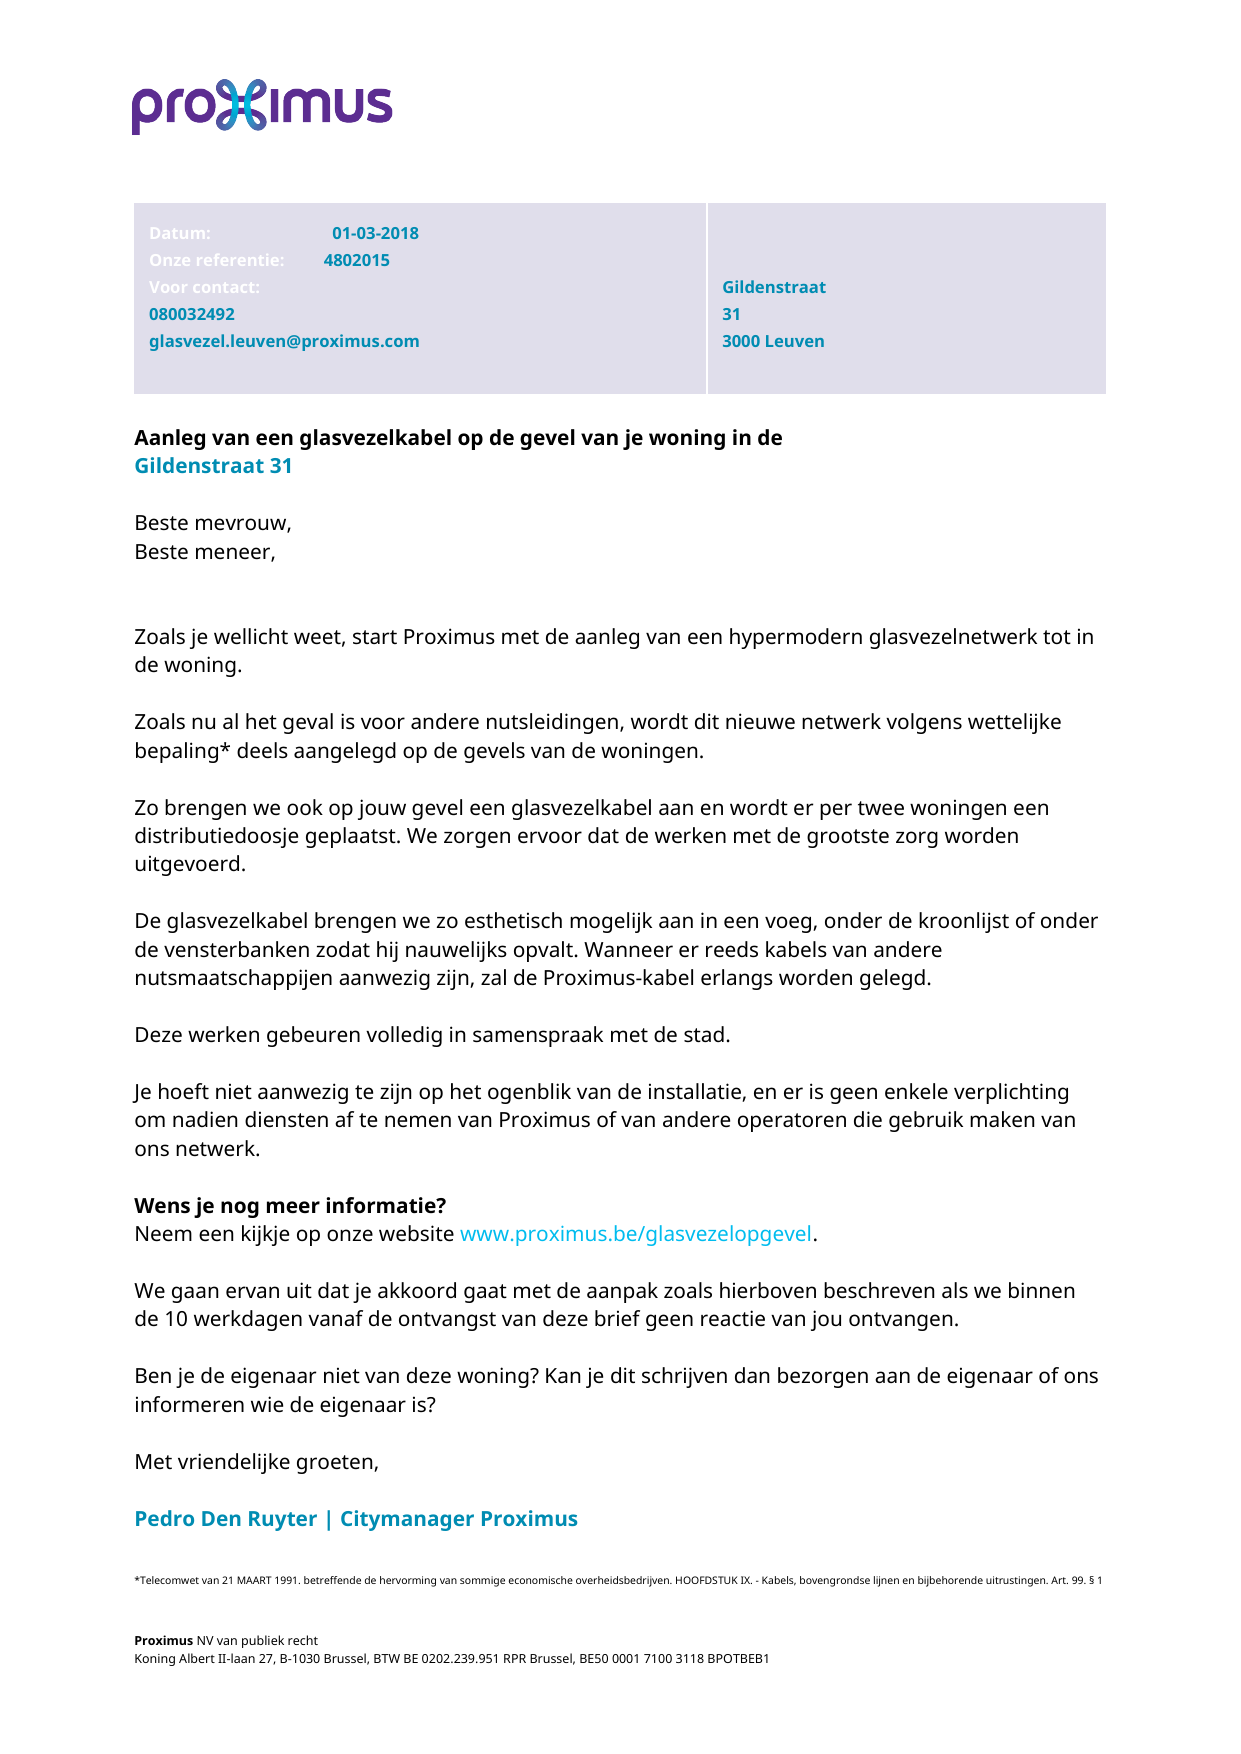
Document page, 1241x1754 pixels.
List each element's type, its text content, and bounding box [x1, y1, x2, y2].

text Deze werken gebeuren volledig in samenspraak met de stad. [134, 1020, 1106, 1049]
text Wens je nog meer informatie? [134, 1191, 1106, 1219]
text Met vriendelijke groeten, [134, 1447, 1106, 1475]
text De glasvezelkabel brengen we zo esthetisch mogelijk aan in een voeg, onder de kroonlijst of onder de vensterbanken zodat hij nauwelijks opvalt. Wanneer er reeds kabels van andere nutsmaatschappijen aanwezig zijn, zal de Proximus-kabel erlangs worden gelegd. [134, 906, 1106, 992]
text Aanleg van een glasvezelkabel op de gevel van je woning in de [134, 423, 1106, 451]
text Ben je de eigenaar niet van deze woning? Kan je dit schrijven dan bezorgen aan de eigenaar of ons informeren wie de eigenaar is? [134, 1361, 1106, 1418]
text Pedro Den Ruyter | Citymanager Proximus [134, 1504, 1106, 1532]
text We gaan ervan uit dat je akkoord gaat met de aanpak zoals hierboven beschreven als we binnen de 10 werkdagen vanaf de ontvangst van deze brief geen reactie van jou ontvangen. [134, 1276, 1106, 1333]
table_header Gildenstraat 31 3000 Leuven [708, 203, 1106, 394]
table_header Datum: 01-03-2018 Onze referentie: 4802015 Voor contact: 080032492 glasvezel.leuven@proximus.com [134, 203, 706, 394]
text Beste meneer, [134, 537, 1106, 565]
text Gildenstraat 31 [134, 451, 1106, 480]
text Zoals je wellicht weet, start Proximus met de aanleg van een hypermodern glasvezelnetwerk tot in de woning. [134, 622, 1106, 679]
text Zo brengen we ook op jouw gevel een glasvezelkabel aan en wordt er per twee woningen een distributiedoosje geplaatst. We zorgen ervoor dat de werken met de grootste zorg worden uitgevoerd. [134, 793, 1106, 878]
text Je hoeft niet aanwezig te zijn op het ogenblik van de installatie, en er is geen enkele verplichting om nadien diensten af te nemen van Proximus of van andere operatoren die gebruik maken van ons netwerk. [134, 1077, 1106, 1162]
text *Telecomwet van 21 MAART 1991. betreffende de hervorming van sommige economische overheidsbedrijven. HOOFDSTUK IX. - Kabels, bovengrondse lijnen en bijbehorende uitrustingen. Art. 99. § 1 [134, 1561, 1106, 1588]
picture [0, 0, 1241, 149]
text Neem een kijkje op onze website www.proximus.be/glasvezelopgevel. [134, 1219, 1106, 1248]
text Beste mevrouw, [134, 508, 1106, 537]
text Zoals nu al het geval is voor andere nutsleidingen, wordt dit nieuwe netwerk volgens wettelijke bepaling* deels aangelegd op de gevels van de woningen. [134, 707, 1106, 764]
